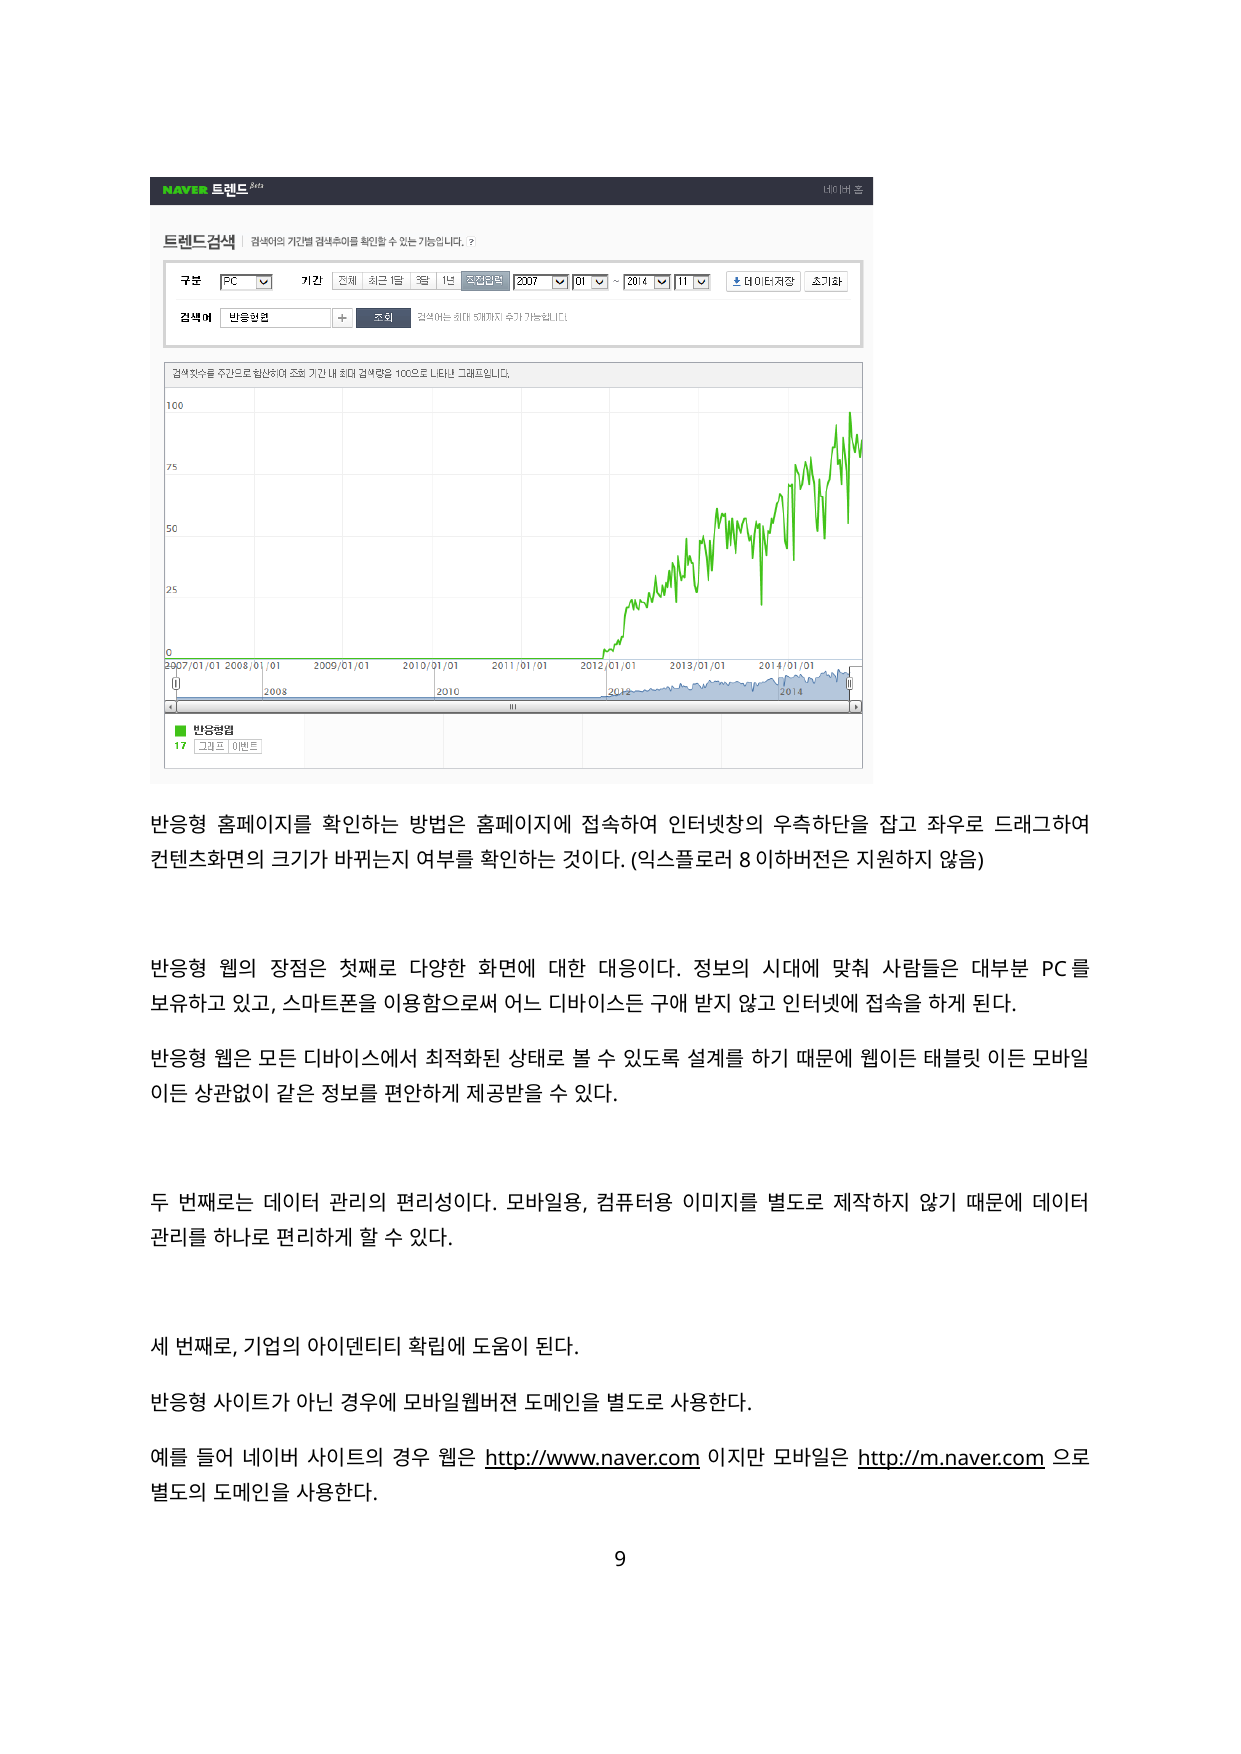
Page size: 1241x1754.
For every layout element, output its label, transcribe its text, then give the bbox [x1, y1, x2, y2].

text 예를 들어 네이버 사이트의 경우 웹은 http://www.naver.com 이지만 모바일은 http://m.naver.com 으로 별도의 도메인을 사용한다. [150, 1441, 1090, 1507]
text 반응형 웹의 장점은 첫째로 다양한 화면에 대한 대응이다. 정보의 시대에 맞춰 사람들은 대부분 PC를 보유하고 있고, 스마트폰을 이용함으로써 어느 디바이스든 구애 받지 않고 인터넷에 접속을 하게 된다. [150, 952, 1090, 1017]
text 세 번째로, 기업의 아이덴티티 확립에 도움이 된다. [150, 1330, 1090, 1361]
text 반응형 웹은 모든 디바이스에서 최적화된 상태로 볼 수 있도록 설계를 하기 때문에 웹이든 태블릿 이든 모바일 이든 상관없이 같은 정보를 편안하게 제공받을 수 있다. [150, 1043, 1090, 1108]
text 두 번째로는 데이터 관리의 편리성이다. 모바일용, 컴퓨터용 이미지를 별도로 제작하지 않기 때문에 데이터 관리를 하나로 편리하게 할 수 있다. [150, 1186, 1090, 1251]
text 반응형 사이트가 아닌 경우에 모바일웹버젼 도메인을 별도로 사용한다. [150, 1386, 1090, 1416]
picture [150, 177, 874, 784]
text 반응형 홈페이지를 확인하는 방법은 홈페이지에 접속하여 인터넷창의 우측하단을 잡고 좌우로 드래그하여 컨텐츠화면의 크기가 바뀌는지 여부를 확인하는 것이다. (익스플로러 8이하버전은 지원하지 않음) [150, 808, 1090, 873]
